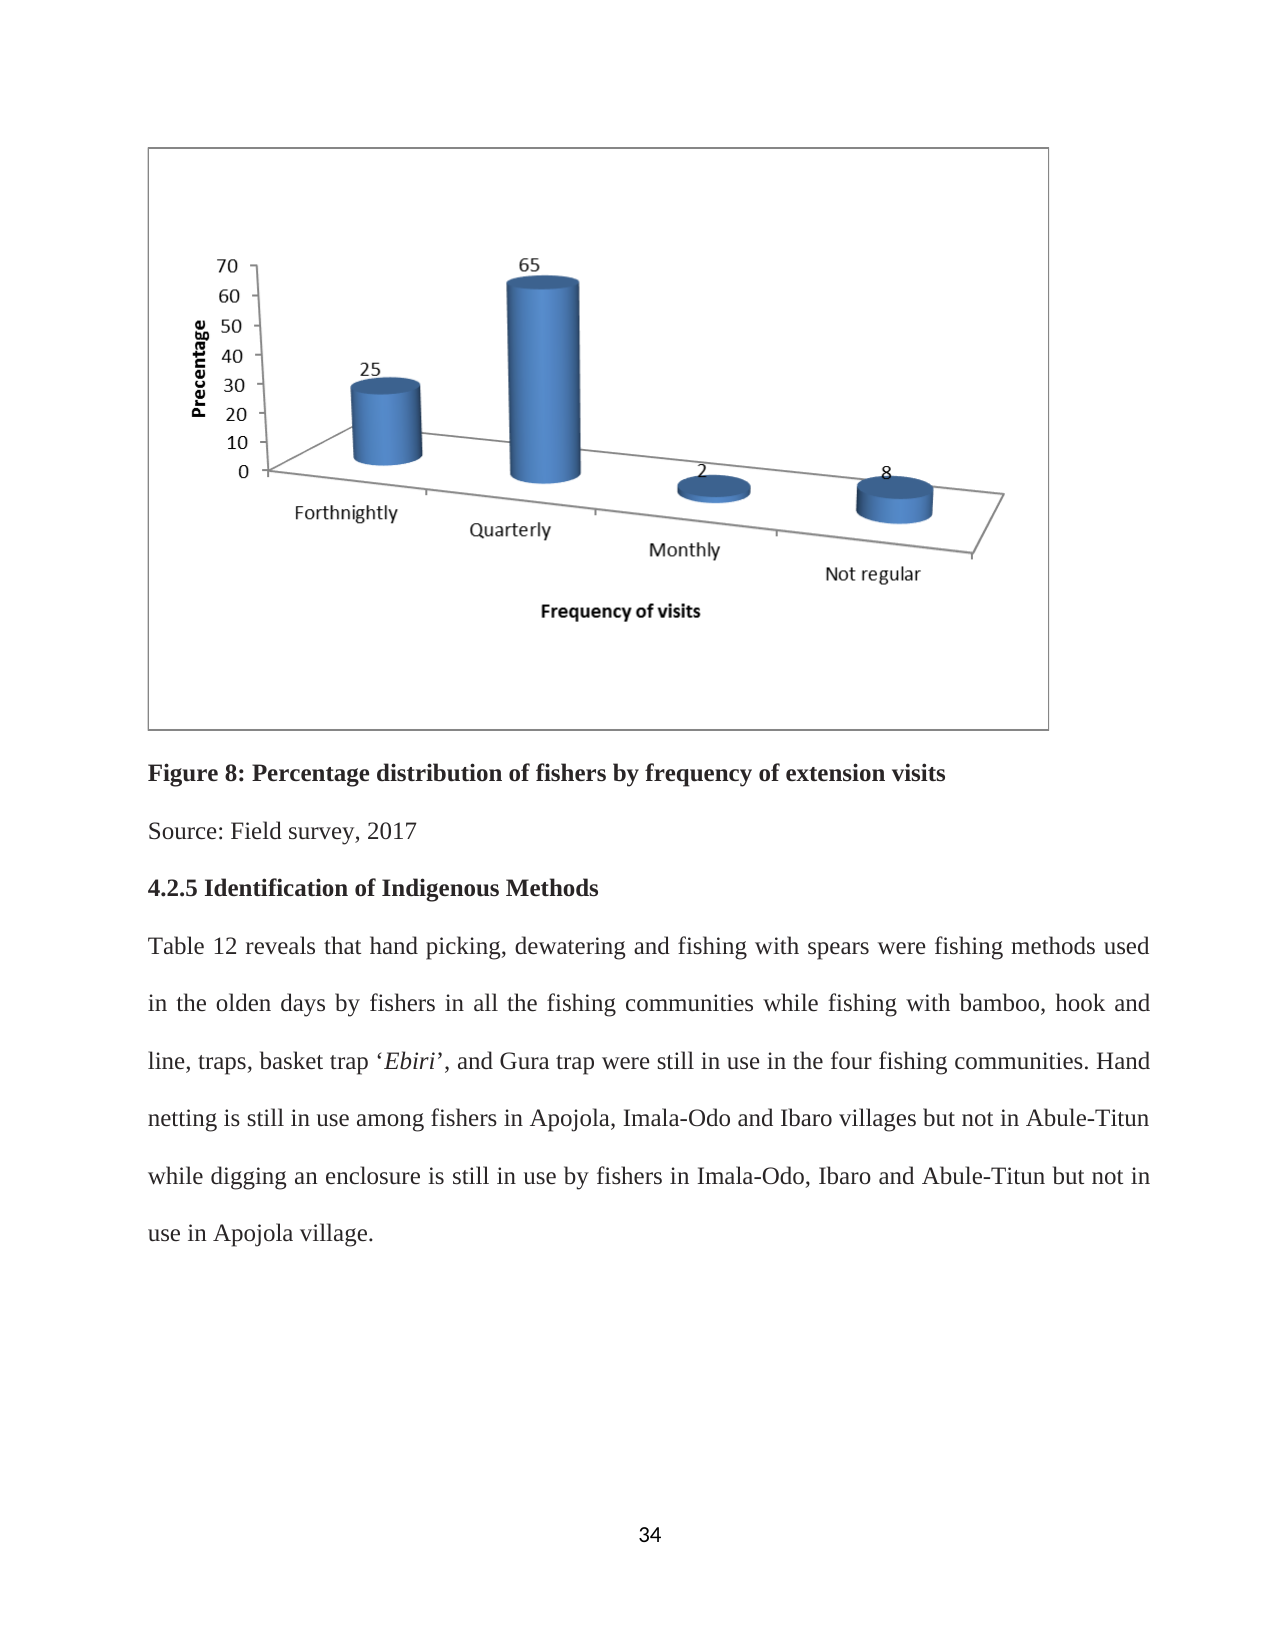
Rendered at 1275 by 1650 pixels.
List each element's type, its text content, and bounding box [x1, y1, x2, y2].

text Source: Field survey, 2017 [148, 816, 1152, 845]
text Figure 8: Percentage distribution of fishers by frequency of extension visits [148, 758, 1152, 787]
text 4.2.5 Identification of Indigenous Methods [148, 873, 1152, 902]
picture [147, 147, 1050, 731]
text Table 12 reveals that hand picking, dewatering and fishing with spears were fishing methods used in the olden days by fishers in all the fishing communities while fishing with bamboo, hook and line, traps, basket trap ‘Ebiri’, and Gura trap were still in use in the four fishing communities. Hand netting is still in use among fishers in Apojola, Imala-Odo and Ibaro villages but not in Abule-Titun while digging an enclosure is still in use by fishers in Imala-Odo, Ibaro and Abule-Titun but not in use in Apojola village. [148, 931, 1152, 1247]
